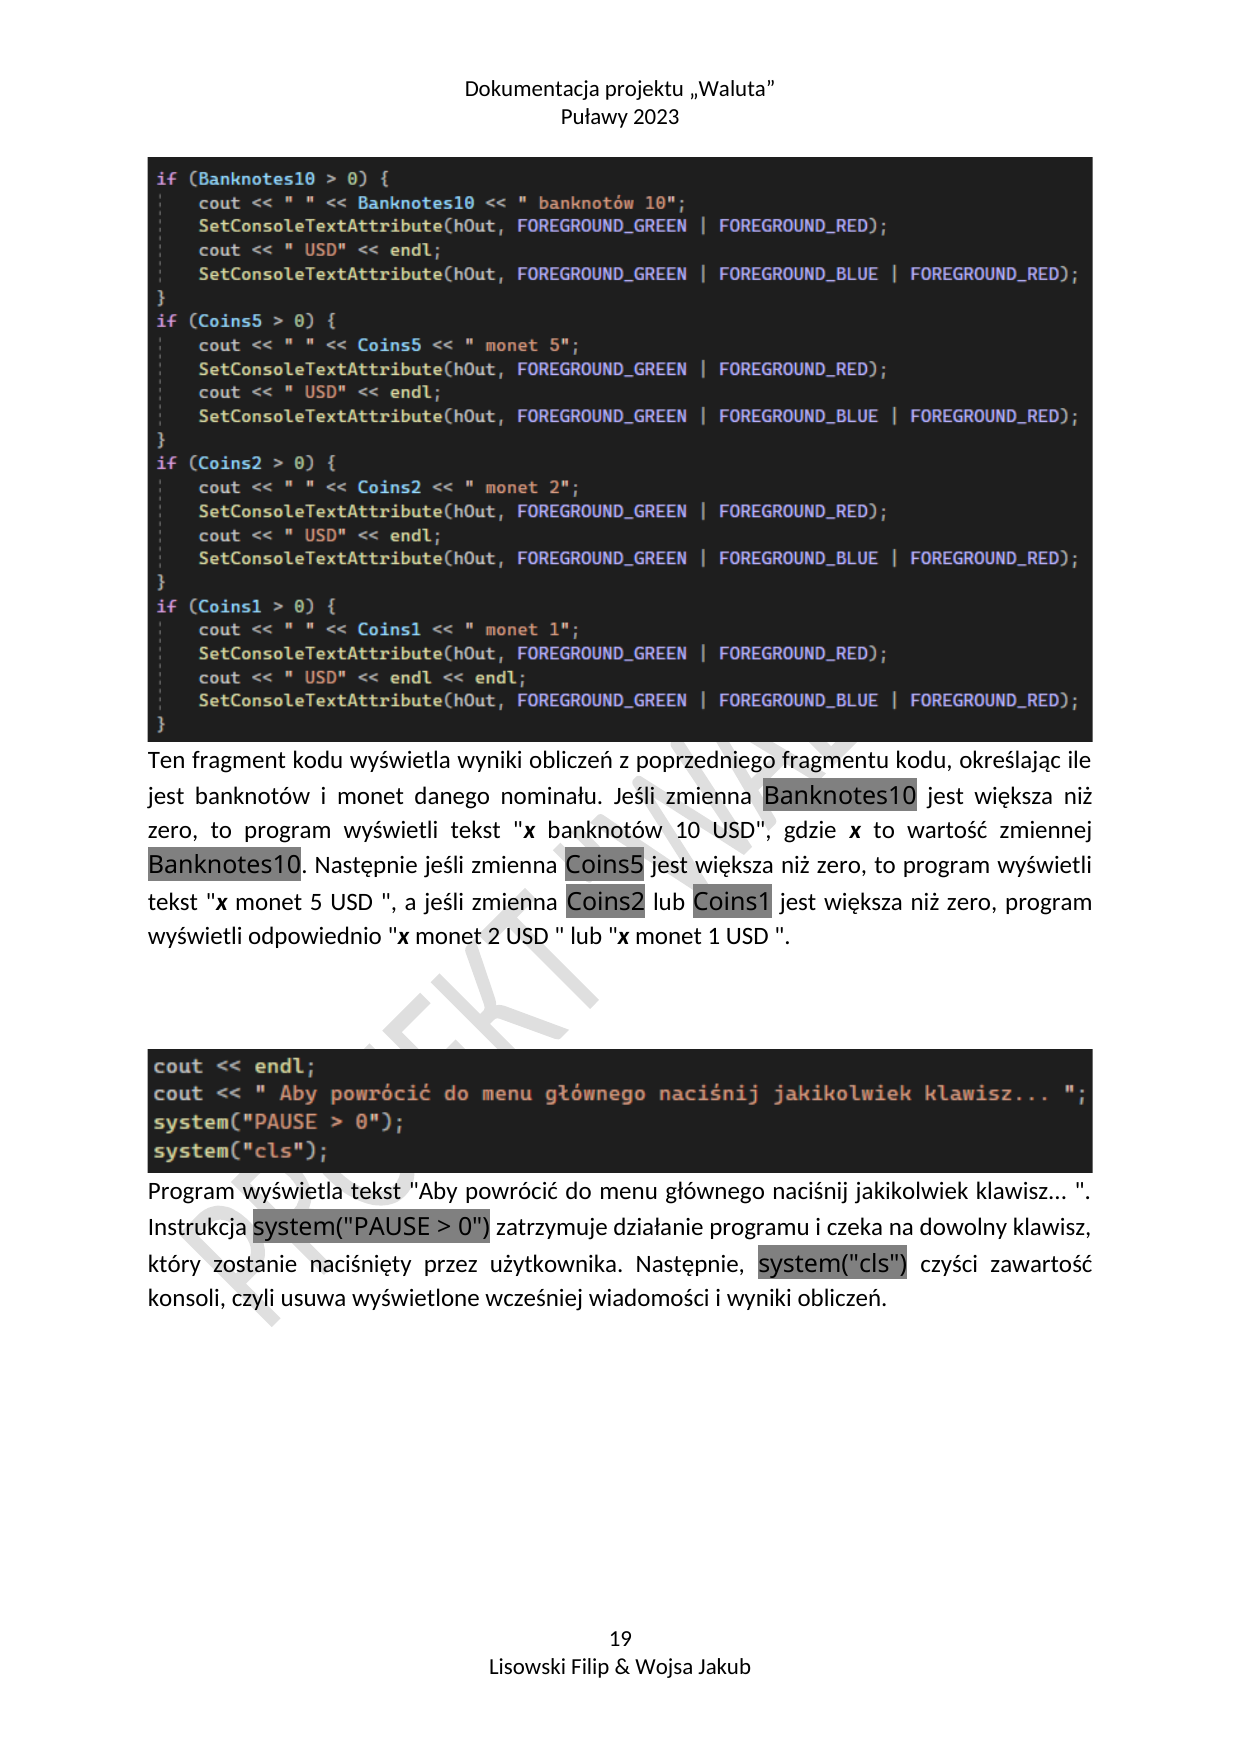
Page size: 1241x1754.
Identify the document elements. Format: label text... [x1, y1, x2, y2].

picture [147, 157, 1093, 742]
text Ten fragment kodu wyświetla wyniki obliczeń z poprzedniego fragmentu kodu, określając ile jest banknotów i monet danego nominału. Jeśli zmienna Banknotes10 jest większa niż zero, to program wyświetli tekst "x banknotów 10 USD", gdzie x to wartość zmiennej Banknotes10. Następnie jeśli zmienna Coins5 jest większa niż zero, to program wyświetli tekst "x monet 5 USD ", a jeśli zmienna Coins2 lub Coins1 jest większa niż zero, program wyświetli odpowiednio "x monet 2 USD " lub "x monet 1 USD ". [148, 742, 1093, 951]
text Program wyświetla tekst "Aby powrócić do menu głównego naciśnij jakikolwiek klawisz... ". Instrukcja system("PAUSE > 0") zatrzymuje działanie programu i czeka na dowolny klawisz, który zostanie naciśnięty przez użytkownika. Następnie, system("cls") czyści zawartość konsoli, czyli usuwa wyświetlone wcześniej wiadomości i wyniki obliczeń. [148, 1173, 1093, 1312]
picture [147, 1049, 1093, 1173]
